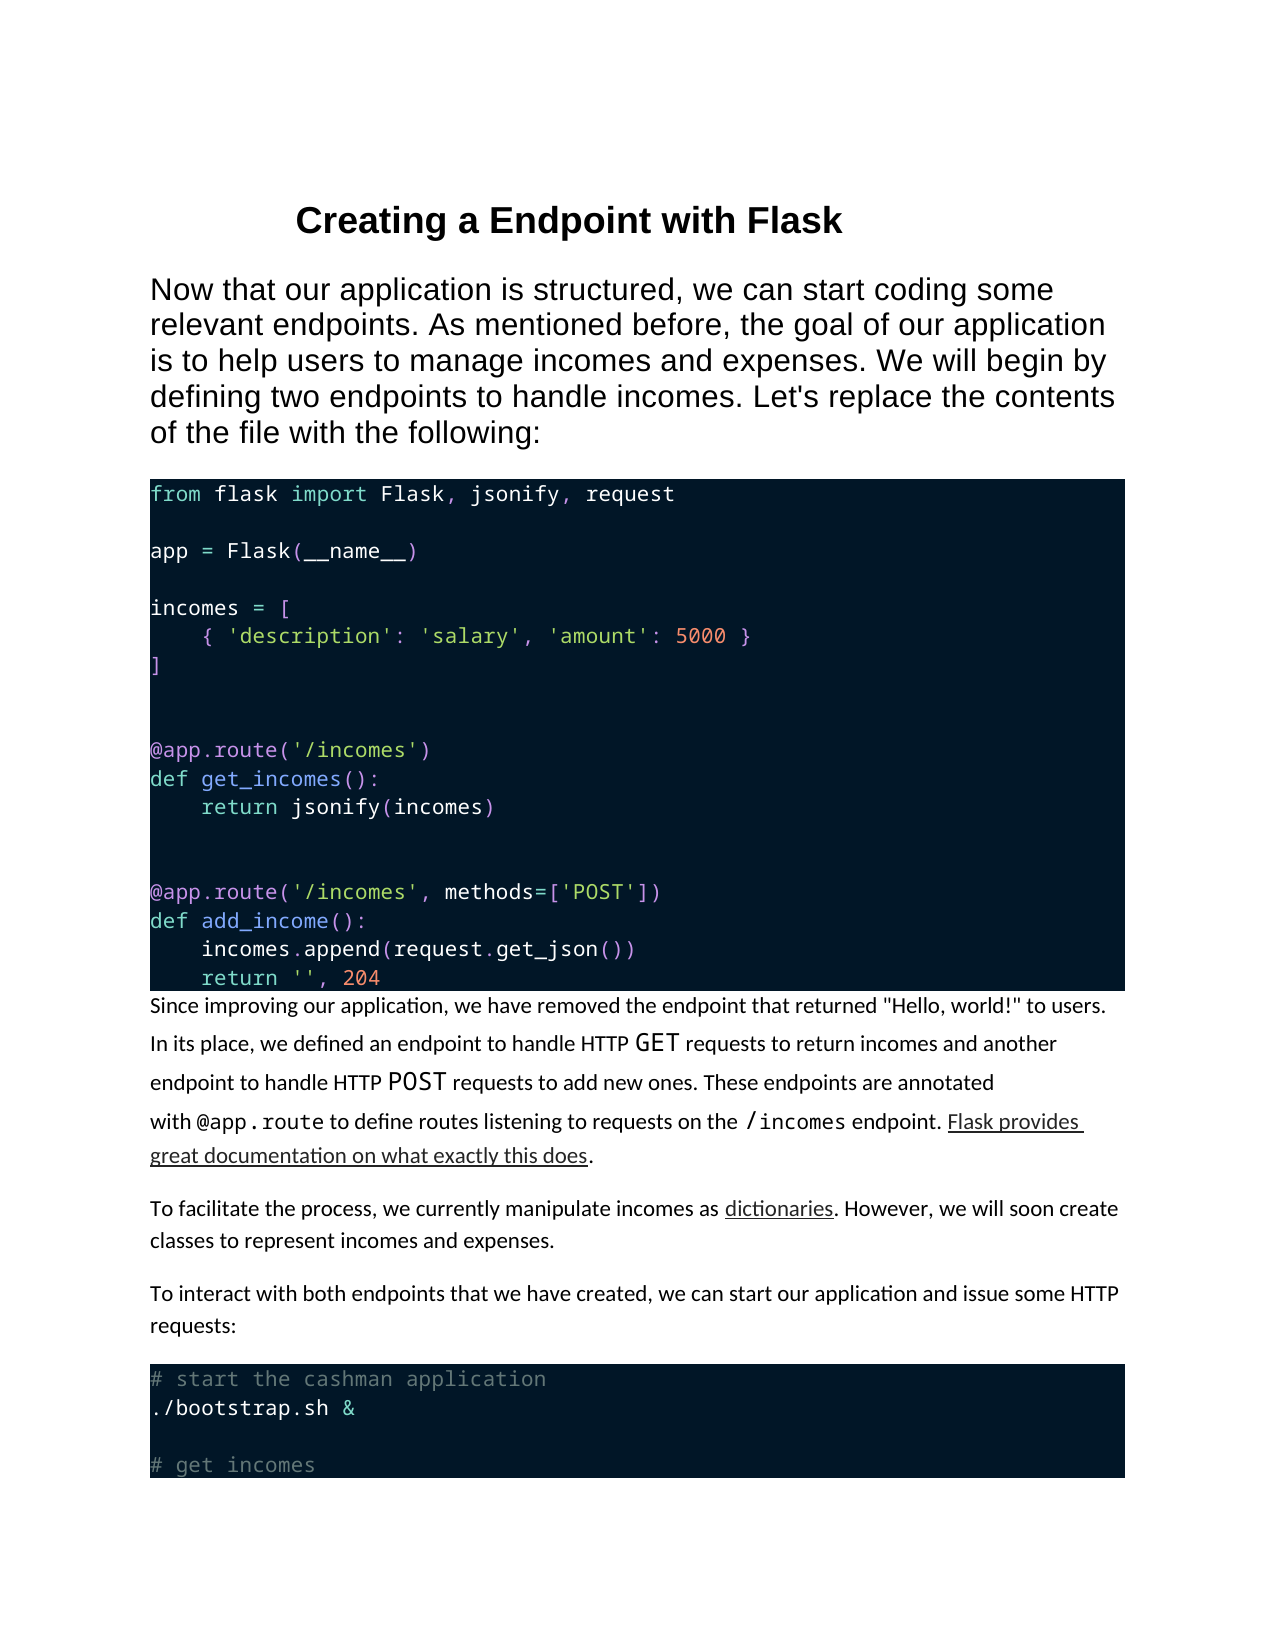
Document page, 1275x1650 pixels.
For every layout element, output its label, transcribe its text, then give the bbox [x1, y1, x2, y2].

text # start the cashman application [150, 1364, 1125, 1393]
text @app.route('/incomes') [150, 735, 1125, 764]
text Now that our application is structured, we can start coding some relevant endpoints. As mentioned before, the goal of our application is to help users to manage incomes and expenses. We will begin by defining two endpoints to handle incomes. Let's replace the contents of the file with the following: [150, 271, 1125, 450]
text incomes = [ [150, 593, 1125, 622]
text ./bootstrap.sh & [150, 1393, 1125, 1421]
text incomes.append(request.get_json()) [150, 934, 1125, 963]
text return '', 204 [150, 963, 1125, 991]
text # get incomes [150, 1450, 1125, 1478]
text app = Flask(__name__) [150, 536, 1125, 565]
text { 'description': 'salary', 'amount': 5000 } [150, 622, 1125, 650]
text To facilitate the process, we currently manipulate incomes as dictionaries. However, we will soon create classes to represent incomes and expenses. [150, 1194, 1125, 1254]
text Since improving our application, we have removed the endpoint that returned "Hello, world!" to users. In its place, we defined an endpoint to handle HTTP GET requests to return incomes and another endpoint to handle HTTP POST requests to add new ones. These endpoints are annotated with @app.route to define routes listening to requests on the /incomes endpoint. Flask provides great documentation on what exactly this does. [150, 991, 1125, 1169]
text To interact with both endpoints that we have created, we can start our application and issue some HTTP requests: [150, 1279, 1125, 1339]
text Creating a Endpoint with Flask [150, 198, 1125, 241]
text def add_income(): [150, 906, 1125, 934]
text return jsonify(incomes) [150, 792, 1125, 821]
text def get_incomes(): [150, 764, 1125, 792]
text ] [150, 650, 1125, 678]
text from flask import Flask, jsonify, request [150, 479, 1125, 508]
text @app.route('/incomes', methods=['POST']) [150, 877, 1125, 906]
